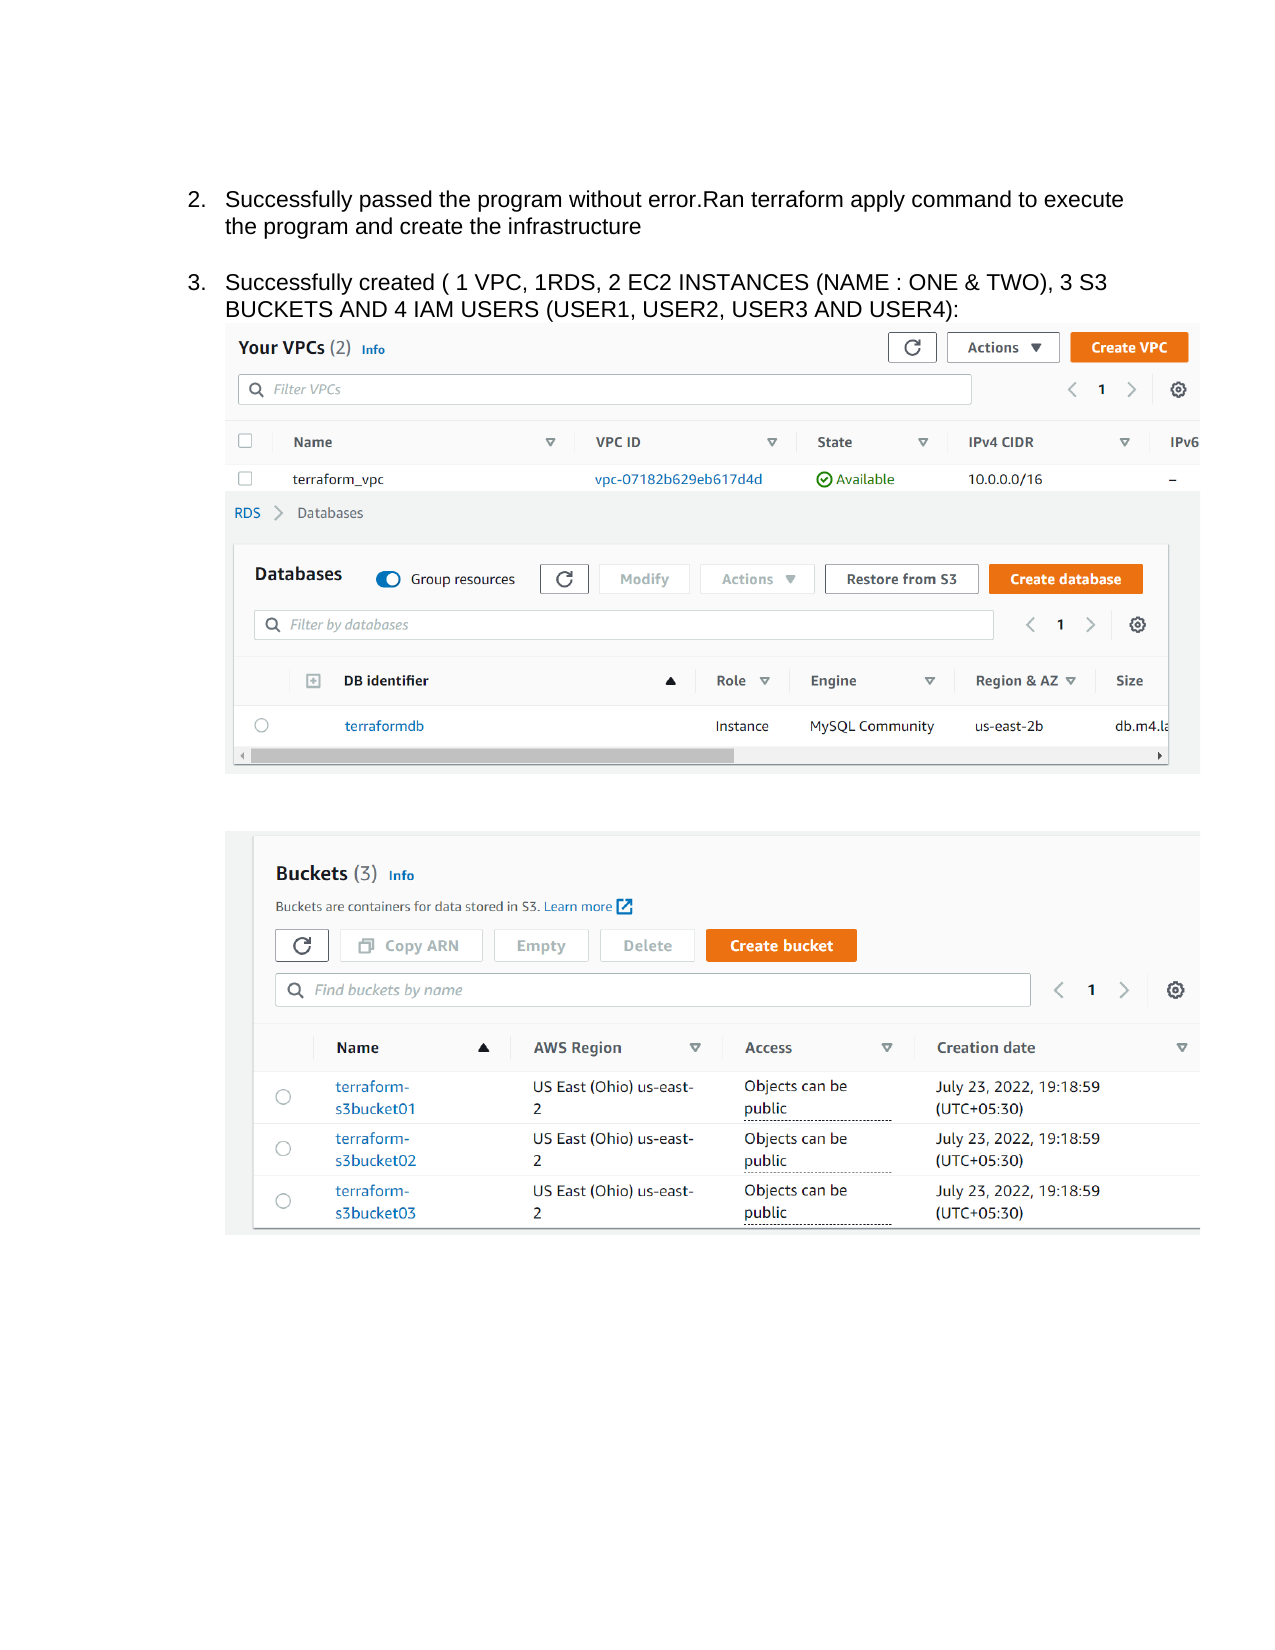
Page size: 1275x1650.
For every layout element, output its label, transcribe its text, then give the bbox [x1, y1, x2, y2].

list Successfully passed the program without error.Ran terraform apply command to execute the program and create the infrastructure [187, 186, 1125, 239]
picture [225, 323, 1200, 490]
list Successfully created ( 1 VPC, 1RDS, 2 EC2 INSTANCES (NAME : ONE & TWO), 3 S3 BUCKETS AND 4 IAM USERS (USER1, USER2, USER3 AND USER4): [187, 269, 1125, 323]
picture [225, 831, 1200, 1235]
picture [225, 491, 1200, 774]
